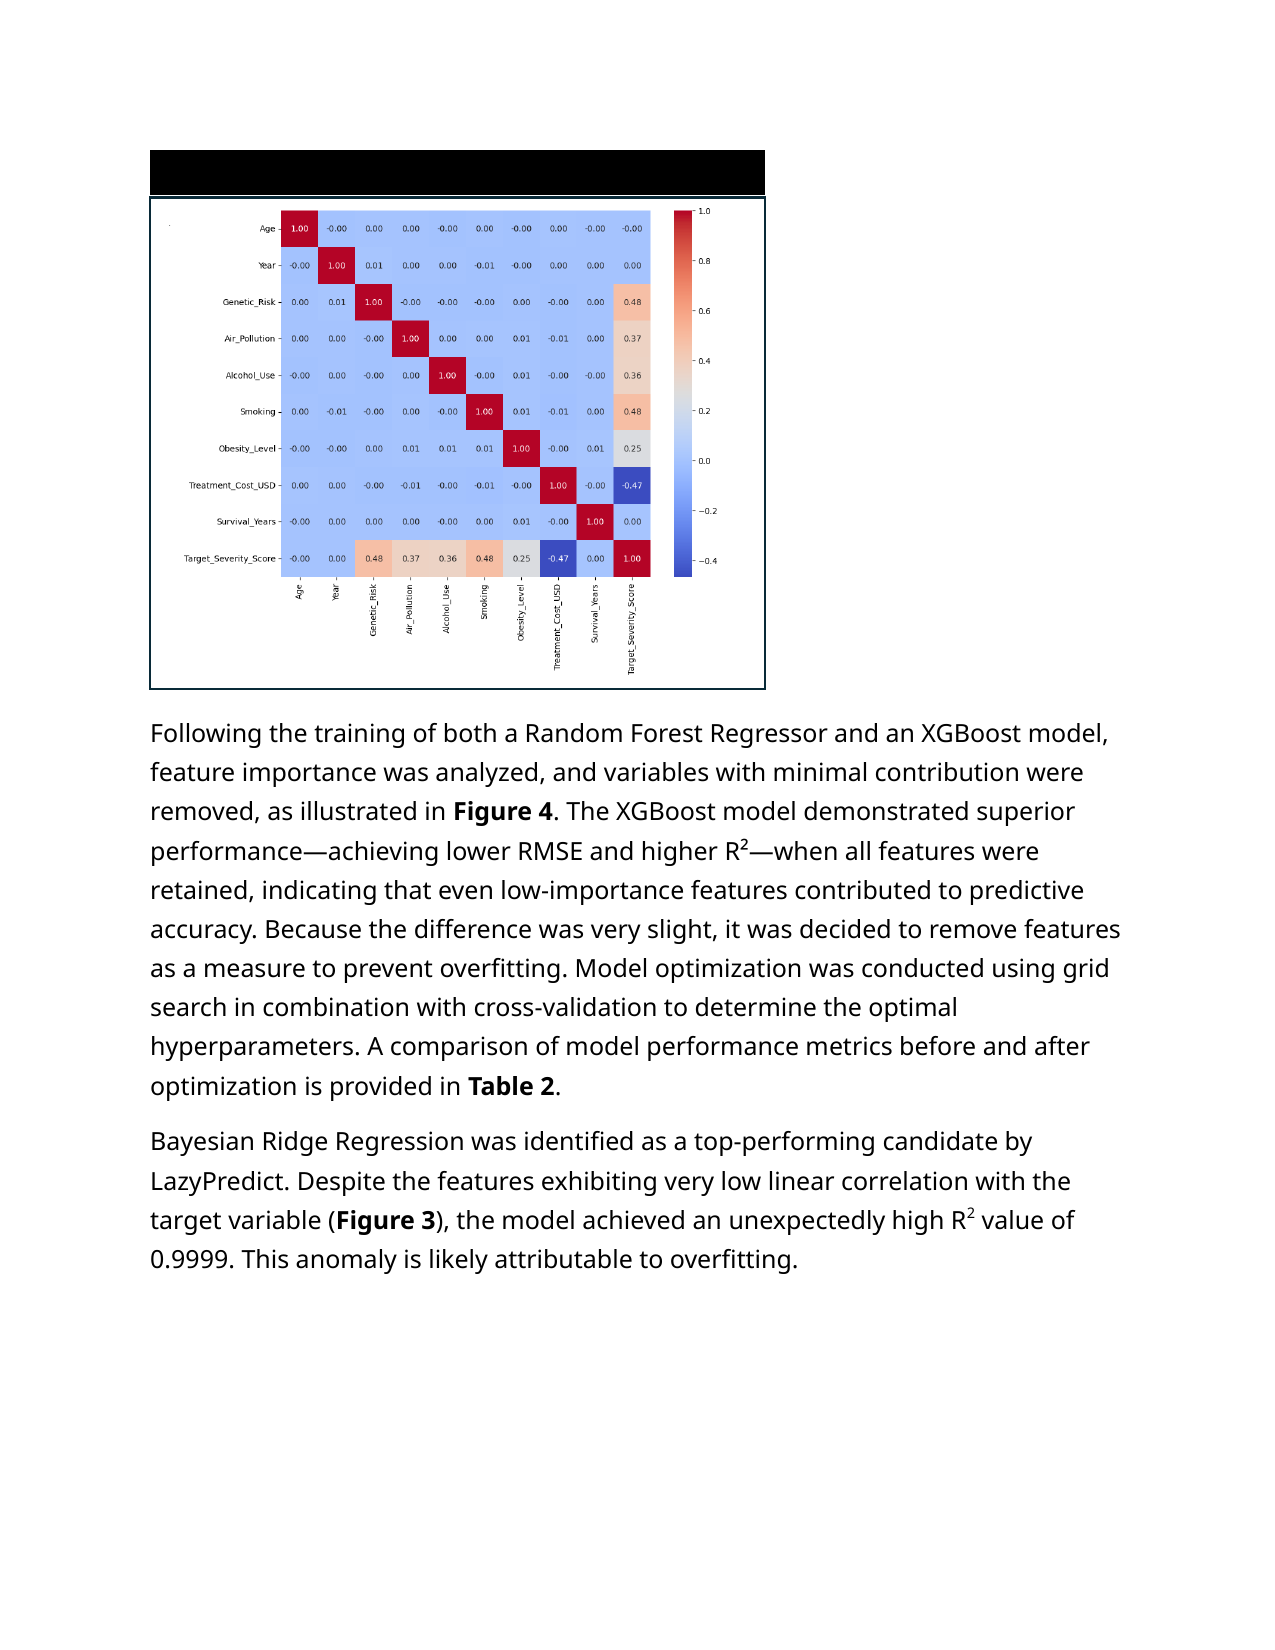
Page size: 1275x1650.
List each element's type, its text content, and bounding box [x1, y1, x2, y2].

picture [169, 205, 736, 676]
text Following the training of both a Random Forest Regressor and an XGBoost model, feature importance was analyzed, and variables with minimal contribution were removed, as illustrated in Figure 4. The XGBoost model demonstrated superior performance—achieving lower RMSE and higher R²—when all features were retained, indicating that even low-importance features contributed to predictive accuracy. Because the difference was very slight, it was decided to remove features as a measure to prevent overfitting. Model optimization was conducted using grid search in combination with cross-validation to determine the optimal hyperparameters. A comparison of model performance metrics before and after optimization is provided in Table 2. [150, 716, 1125, 1102]
text Bayesian Ridge Regression was identified as a top-performing candidate by LazyPredict. Despite the features exhibiting very low linear correlation with the target variable (Figure 3), the model achieved an unexpectedly high R2 value of 0.9999. This anomaly is likely attributable to overfitting. [150, 1124, 1125, 1276]
